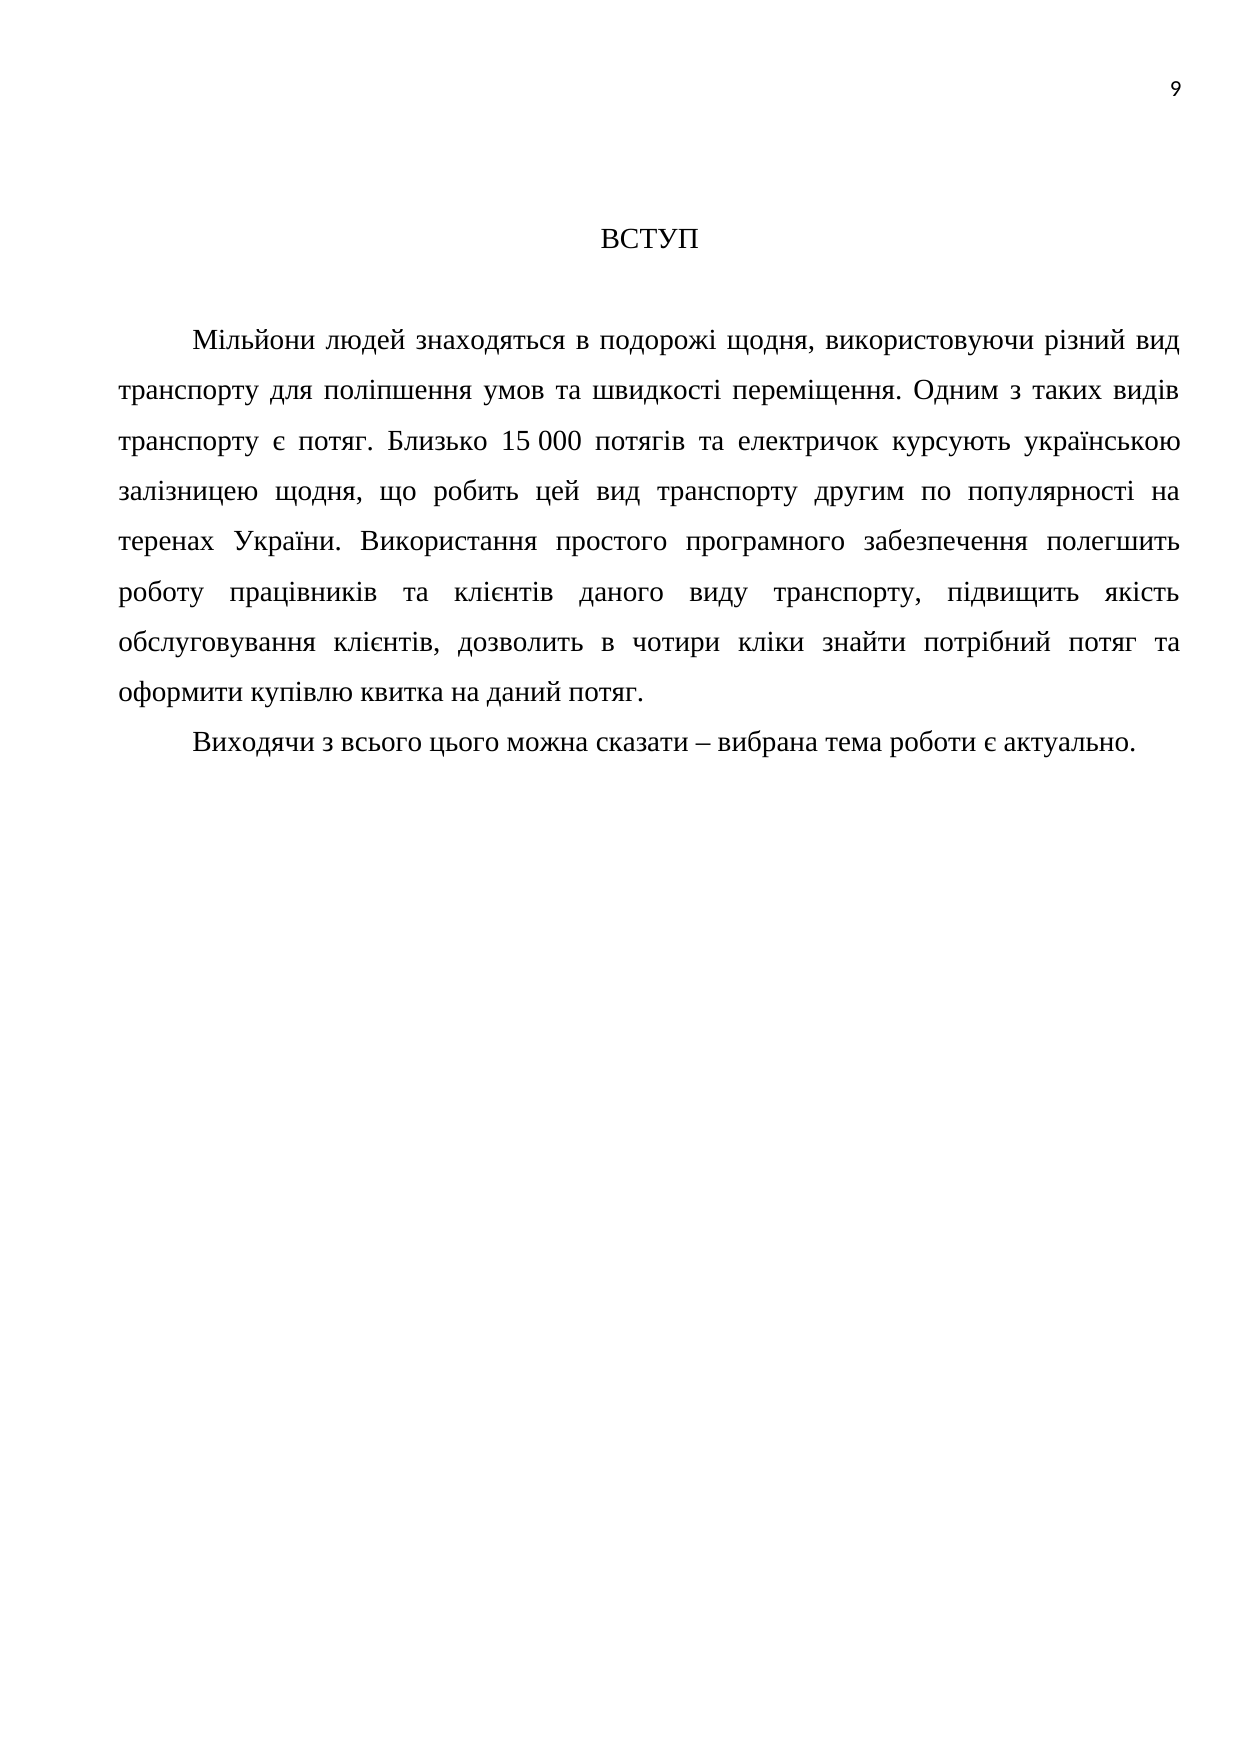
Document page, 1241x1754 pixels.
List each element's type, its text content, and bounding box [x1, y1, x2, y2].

text Виходячи з всього цього можна сказати – вибрана тема роботи є актуально. [118, 724, 1181, 758]
text Мільйони людей знаходяться в подорожі щодня, використовуючи різний вид транспорту для поліпшення умов та швидкості переміщення. Одним з таких видів транспорту є потяг. Близько 15 000 потягів та електричок курсують українською залізницею щодня, що робить цей вид транспорту другим по популярності на теренах України. Використання простого програмного забезпечення полегшить роботу працівників та клієнтів даного виду транспорту, підвищить якість обслуговування клієнтів, дозволить в чотири кліки знайти потрібний потяг та оформити купівлю квитка на даний потяг. [118, 322, 1181, 708]
subtitle ВСТУП [118, 221, 1181, 255]
